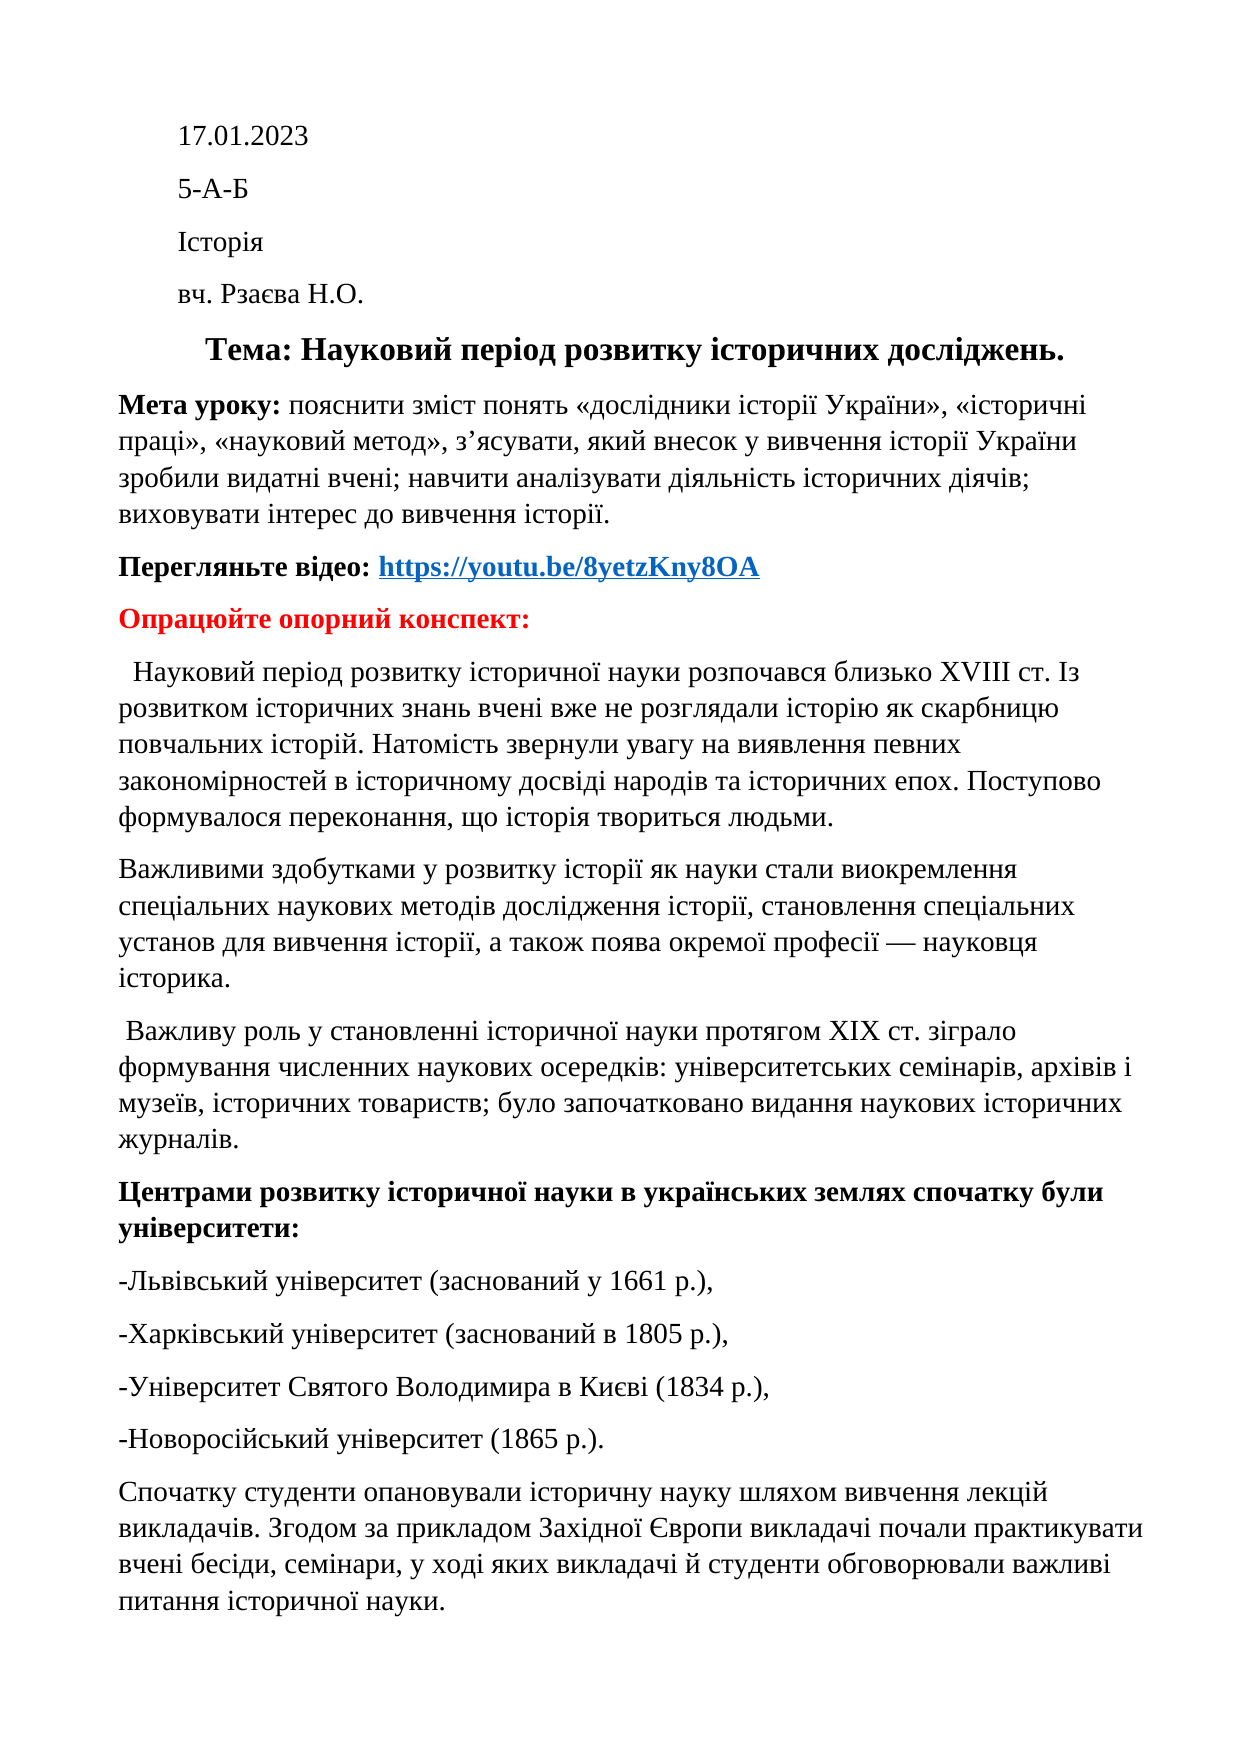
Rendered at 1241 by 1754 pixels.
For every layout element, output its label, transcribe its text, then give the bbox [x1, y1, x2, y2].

text Історія [177, 224, 1152, 257]
text Важливими здобутками у розвитку історії як науки стали виокремлення спеціальних наукових методів дослідження історії, становлення спеціальних установ для вивчення історії, а також поява окремої професії — науковця історика. [118, 852, 1152, 994]
text 5-А-Б [177, 171, 1152, 204]
text 17.01.2023 [177, 118, 1152, 152]
text вч. Рзаєва Н.О. [177, 277, 1152, 310]
text Важливу роль у становленні історичної науки протягом XIX ст. зіграло формування численних наукових осередків: університетських семінарів, архівів і музеїв, історичних товариств; було започатковано видання наукових історичних журналів. [118, 1013, 1152, 1155]
text Перегляньте відео: https://youtu.be/8yetzKny8OA [118, 549, 1152, 582]
text Опрацюйте опорний конспект: [118, 601, 1152, 635]
text Спочатку студенти опановували історичну науку шляхом вивчення лекцій викладачів. Згодом за прикладом Західної Європи викладачі почали практикувати вчені бесіди, семінари, у ході яких викладачі й студенти обговорювали важливі питання історичної науки. [118, 1474, 1152, 1616]
text Центрами розвитку історичної науки в українських землях спочатку були університети: [118, 1174, 1152, 1244]
text -Харківський університет (заснований в 1805 р.), [118, 1316, 1152, 1349]
text Тема: Науковий період розвитку історичних досліджень. [118, 329, 1152, 368]
text -Університет Святого Володимира в Києві (1834 р.), [118, 1369, 1152, 1402]
text -Новоросійський університет (1865 р.). [118, 1422, 1152, 1455]
text -Львівський університет (заснований у 1661 р.), [118, 1263, 1152, 1297]
text Науковий період розвитку історичної науки розпочався близько XVIII ст. Із розвитком історичних знань вчені вже не розглядали історію як скарбницю повчальних історій. Натомість звернули увагу на виявлення певних закономірностей в історичному досвіді народів та історичних епох. Поступово формувалося переконання, що історія твориться людьми. [118, 654, 1152, 832]
text Мета уроку: пояснити зміст понять «дослідники історії України», «історичні праці», «науковий метод», з’ясувати, який внесок у вивчення історії України зробили видатні вчені; навчити аналізувати діяльність історичних діячів; виховувати інтерес до вивчення історії. [118, 387, 1152, 529]
